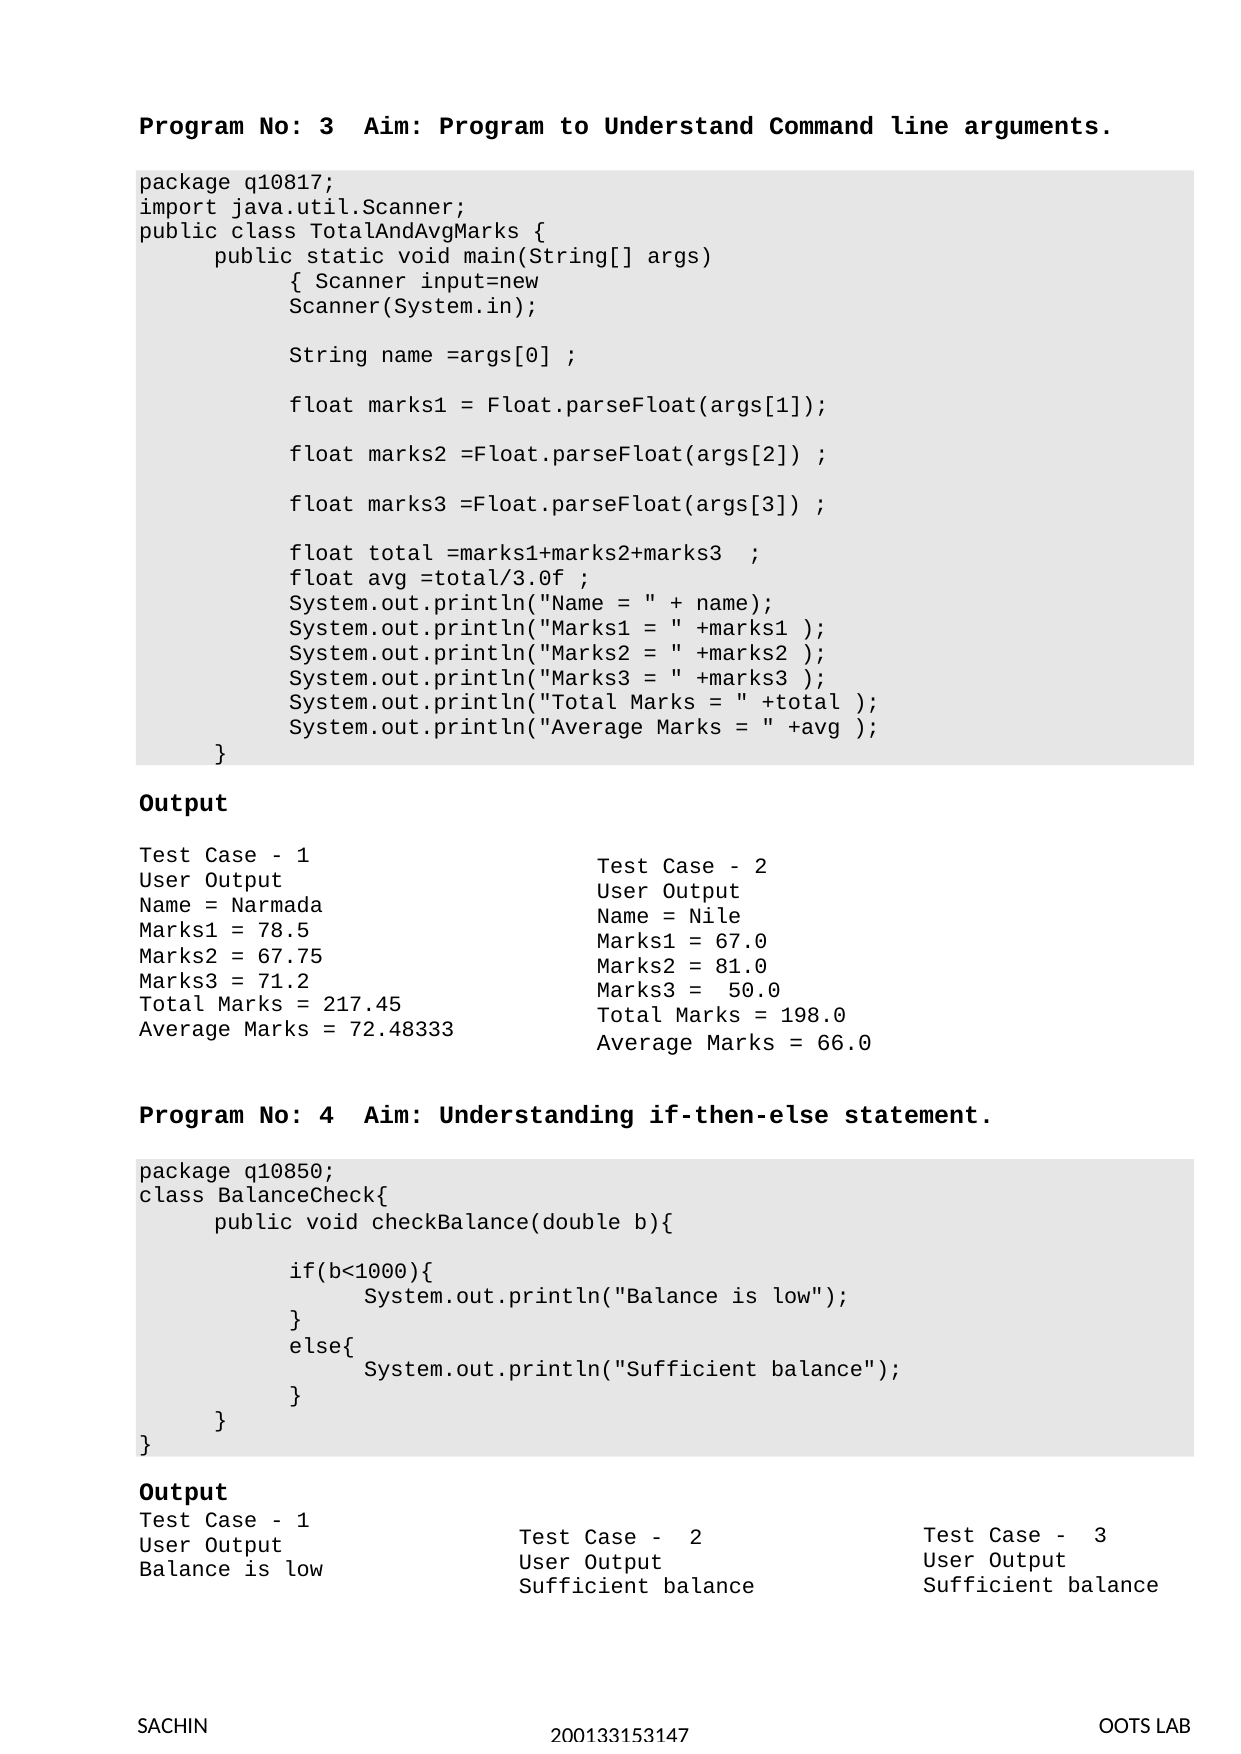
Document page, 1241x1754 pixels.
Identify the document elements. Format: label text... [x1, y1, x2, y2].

text Marks2 = 81.0 [597, 955, 1236, 980]
text Test Case - 2 User Output Name = Nile Marks1 = 67.0 [597, 856, 768, 955]
text Marks2 = 67.75 [139, 944, 458, 968]
text Test Case - 1 User Output Name = Narmada Marks1 = 78.5 [139, 845, 325, 944]
text Test Case - 2 User Output Sufficient balance [518, 1526, 755, 1601]
text Program No: 4 Aim: Understanding if-then-else statement. [139, 1102, 1236, 1131]
text Test Case - 1 User Output Balance is low [139, 1509, 325, 1583]
text Marks3 = 71.2 [139, 969, 458, 993]
text Output [139, 791, 458, 819]
text Total Marks = 217.45 Average Marks = 72.48333 [139, 993, 456, 1043]
subtitle Program No: 3 Aim: Program to Understand Command line arguments. [139, 114, 1236, 142]
subtitle Average Marks = 66.0 [597, 1029, 1236, 1055]
text Marks3 = 50.0 Total Marks = 198.0 [597, 980, 847, 1029]
text Output [139, 1480, 327, 1508]
text Test Case - 3 User Output Sufficient balance [923, 1524, 1160, 1599]
